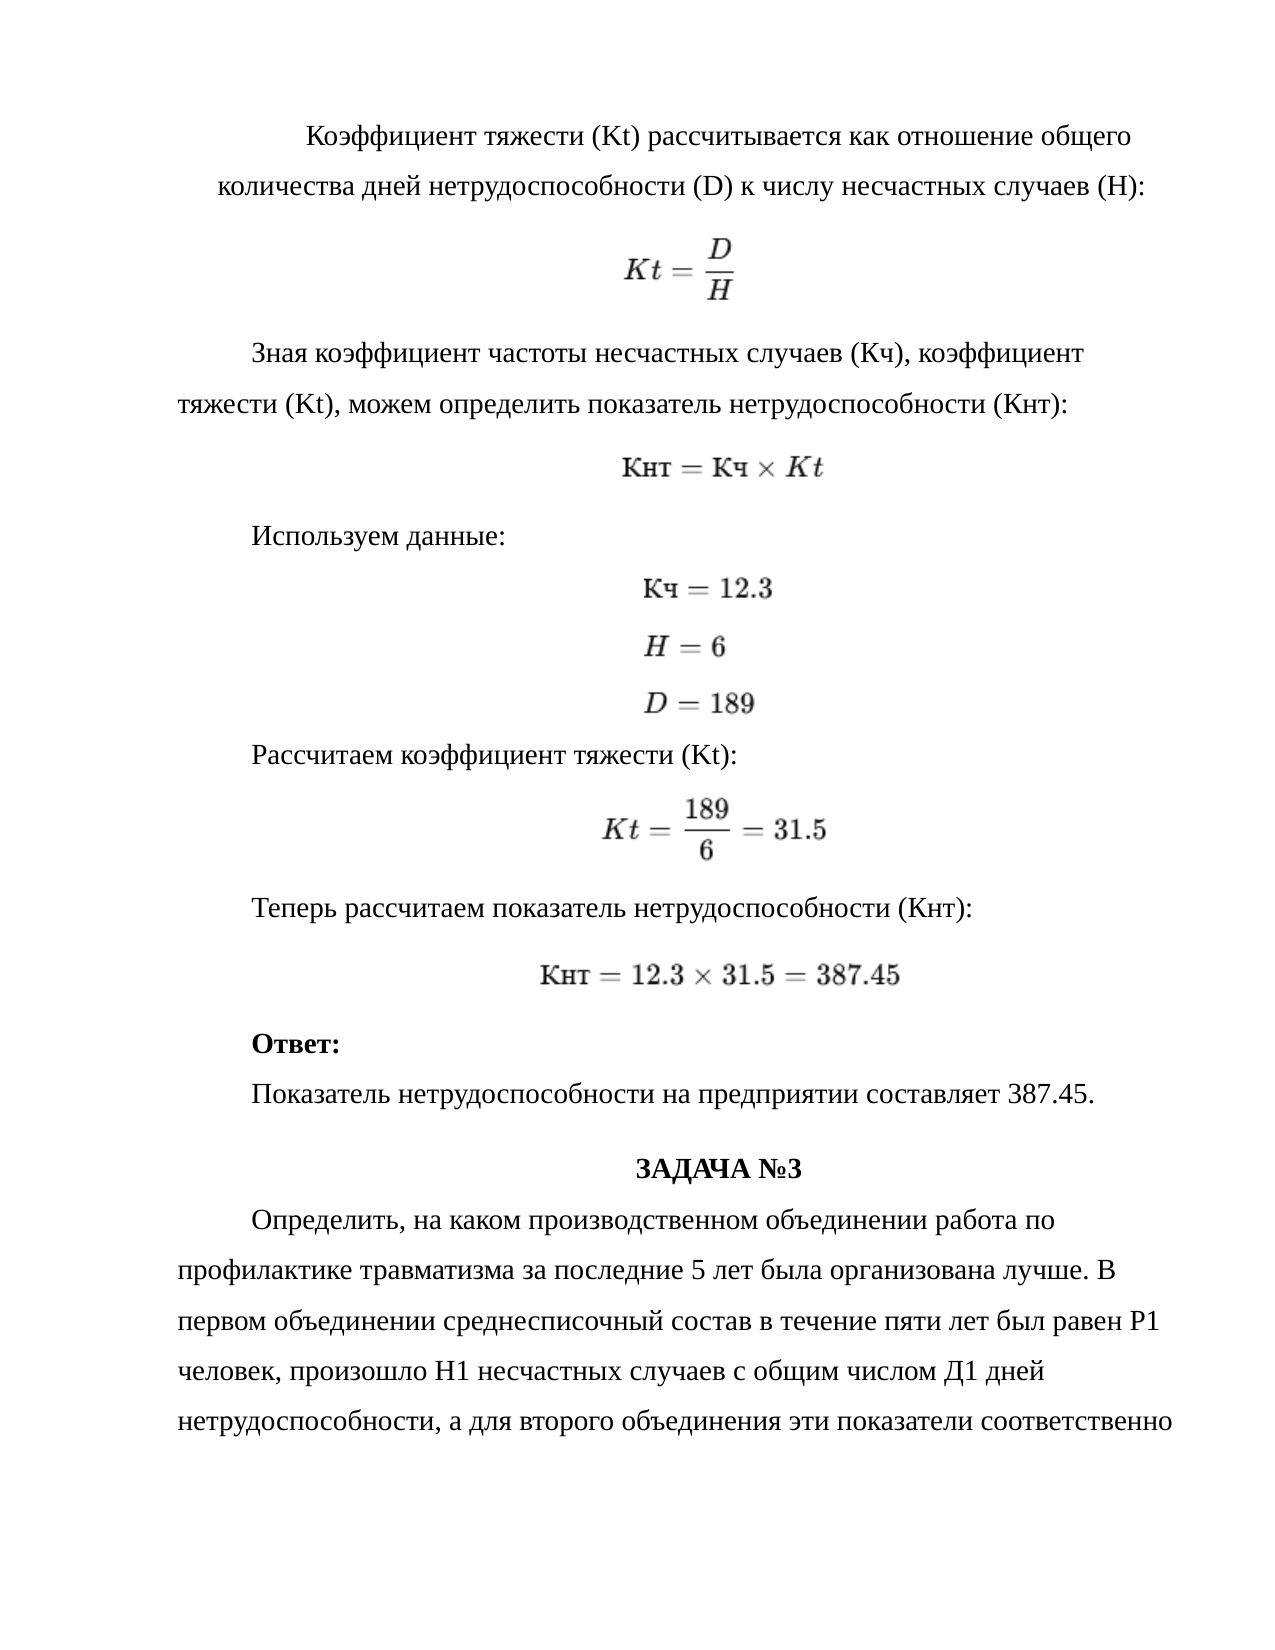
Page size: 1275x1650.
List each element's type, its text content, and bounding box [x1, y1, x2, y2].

text Показатель нетрудоспособности на предприятии составляет 387.45. [177, 1076, 1186, 1110]
picture [596, 436, 841, 502]
text Теперь рассчитаем показатель нетрудоспособности (Кнт): [177, 890, 1186, 924]
picture [643, 568, 794, 721]
text Используем данные: [177, 518, 1186, 552]
text Ответ: [177, 1026, 1186, 1059]
picture [517, 940, 920, 1010]
subtitle ЗАДАЧА №3 [177, 1152, 1186, 1185]
text Зная коэффициент частоты несчастных случаев (Кч), коэффициент тяжести (Kt), можем определить показатель нетрудоспособности (Кнт): [177, 336, 1186, 419]
picture [583, 787, 854, 874]
text Рассчитаем коэффициент тяжести (Kt): [177, 737, 1186, 771]
picture [596, 218, 767, 319]
text Коэффициент тяжести (Kt) рассчитывается как отношение общего количества дней нетрудоспособности (D) к числу несчастных случаев (H): [177, 118, 1186, 319]
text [177, 1202, 1186, 1437]
